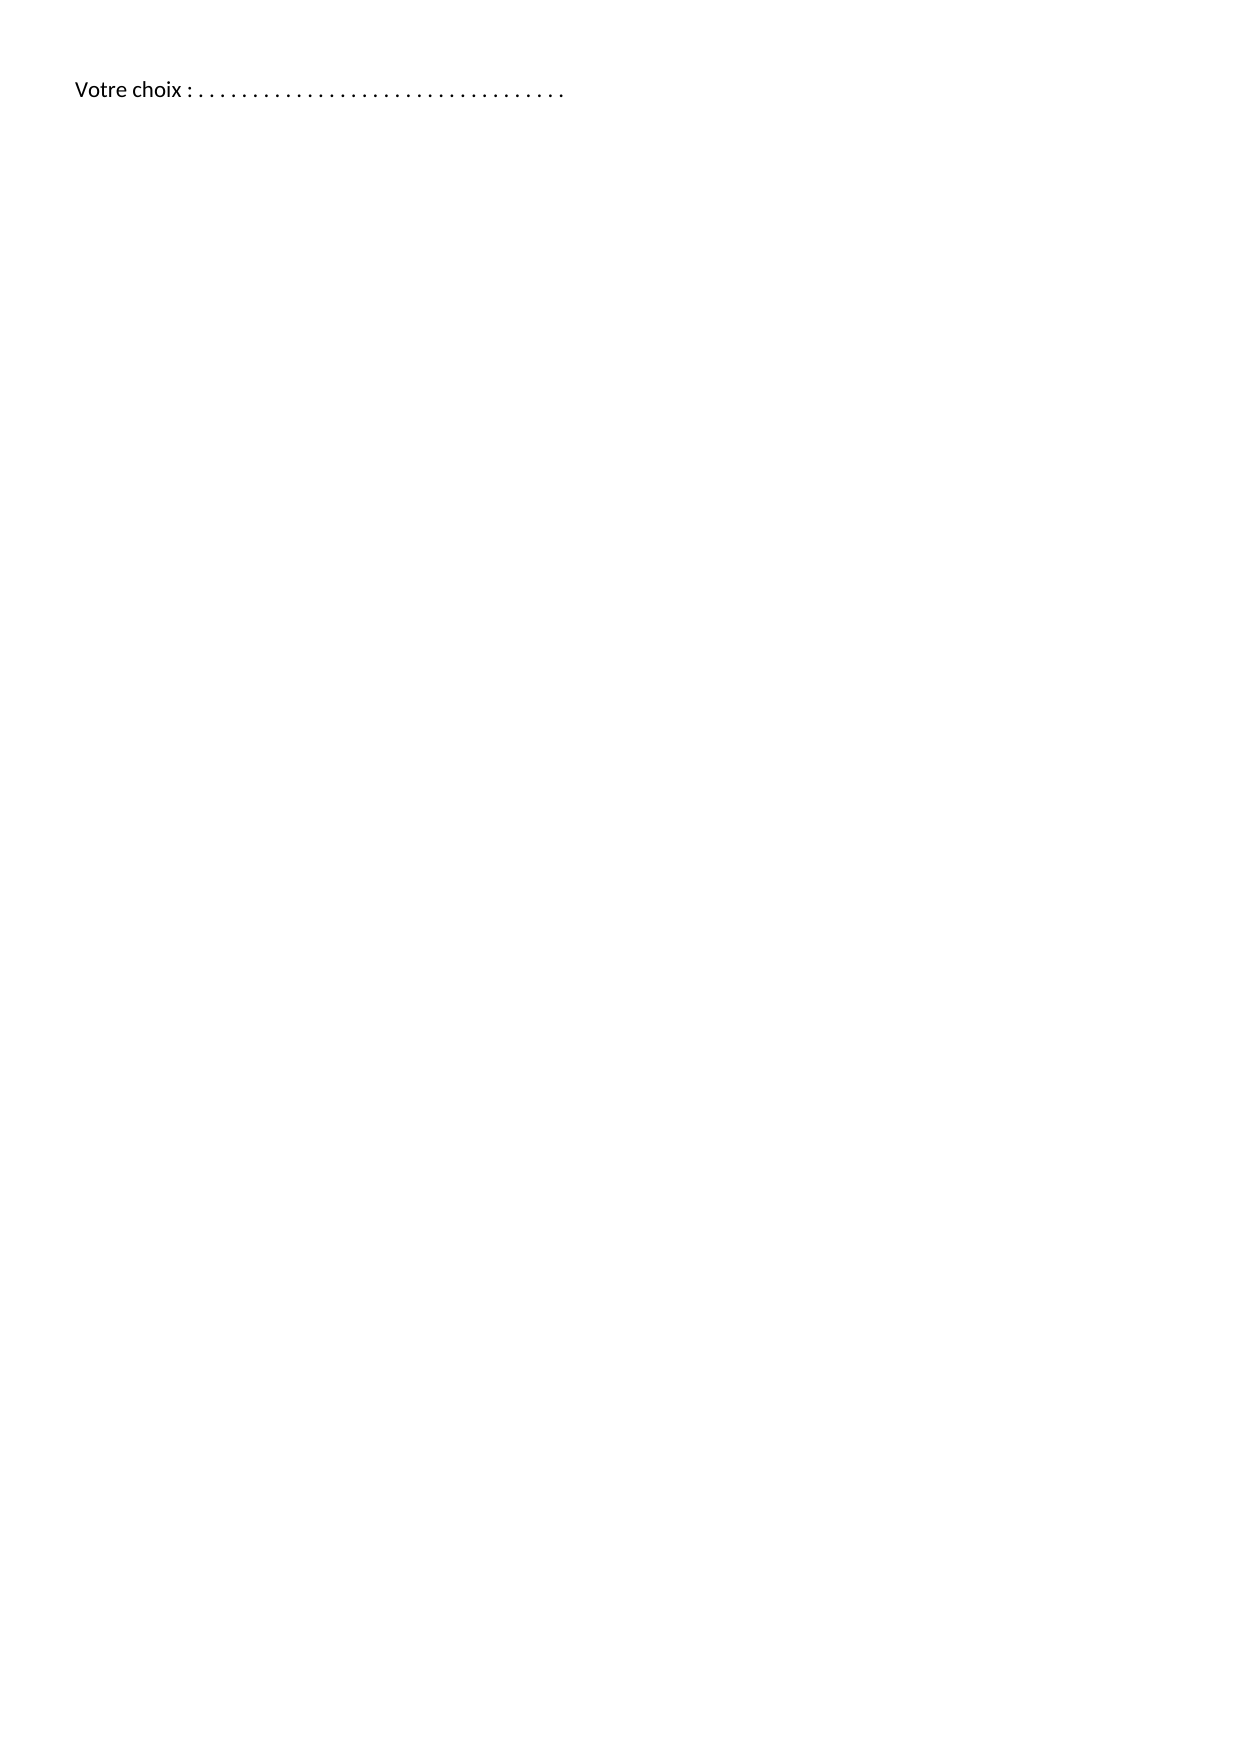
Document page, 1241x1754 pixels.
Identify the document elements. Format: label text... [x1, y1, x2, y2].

text Votre choix : . . . . . . . . . . . . . . . . . . . . . . . . . . . . . . . . . . [75, 75, 1165, 103]
